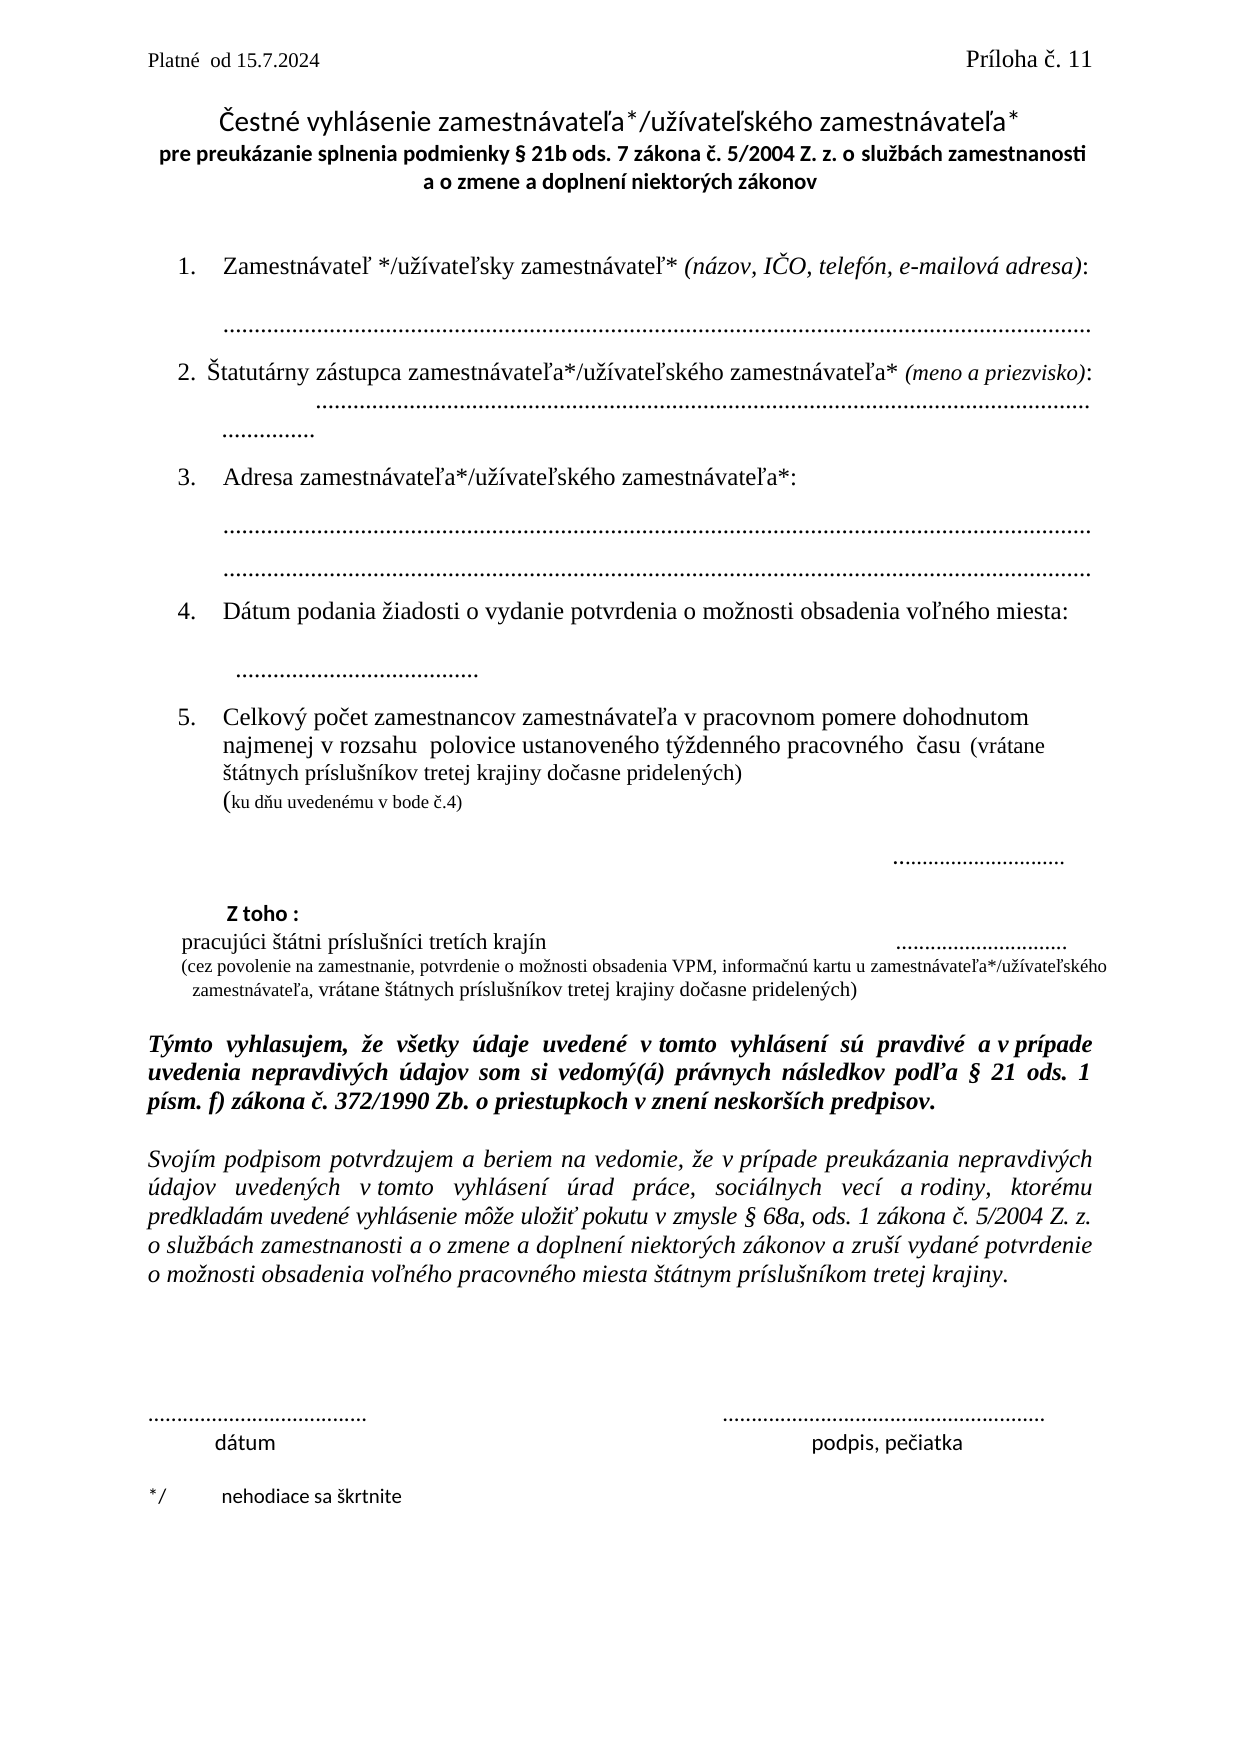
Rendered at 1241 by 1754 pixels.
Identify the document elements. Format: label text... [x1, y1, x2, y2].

text */ nehodiace sa škrtnite [148, 1484, 1093, 1509]
text ........................................................................................................................................... [221, 385, 1093, 443]
text dátum podpis, pečiatka [148, 1428, 1093, 1456]
text ....................................... [185, 654, 1093, 682]
list Štatutárny zástupca zamestnávateľa*/užívateľského zamestnávateľa* (meno a priezvisko): [177, 357, 1093, 385]
text Svojím podpisom potvrdzujem a beriem na vedomie, že v prípade preukázania nepravdivých údajov uvedených v tomto vyhlásení úrad práce, sociálnych vecí a rodiny, ktorému predkladám uvedené vyhlásenie môže uložiť pokutu v zmysle § 68a, ods. 1 zákona č. 5/2004 Z. z. o službách zamestnanosti a o zmene a doplnení niektorých zákonov a zruší vydané potvrdenie o možnosti obsadenia voľného pracovného miesta štátnym príslušníkom tretej krajiny. [148, 1144, 1093, 1287]
text (cez povolenie na zamestnanie, potvrdenie o možnosti obsadenia VPM, informačnú kartu u zamestnávateľa*/užívateľského zamestnávateľa, vrátane štátnych príslušníkov tretej krajiny dočasne pridelených) [118, 955, 1137, 1001]
list (ku dňu uvedenému v bode č.4) [223, 785, 1093, 814]
list ........................................................................................................................................... [223, 309, 1093, 337]
list ...................................................................................................................................................................................................................................................................................... [223, 510, 1093, 582]
text ...................................... ........................................................ [148, 1399, 1093, 1428]
text Z toho : [148, 899, 1093, 927]
list Zamestnávateľ */užívateľsky zamestnávateľ* (názov, IČO, telefón, e-mailová adresa): [177, 251, 1093, 280]
list Dátum podania žiadosti o vydanie potvrdenia o možnosti obsadenia voľného miesta: [177, 596, 1093, 625]
text Týmto vyhlasujem, že všetky údaje uvedené v tomto vyhlásení sú pravdivé a v prípade uvedenia nepravdivých údajov som si vedomý(á) právnych následkov podľa § 21 ods. 1 písm. f) zákona č. 372/1990 Zb. o priestupkoch v znení neskorších predpisov. [148, 1029, 1093, 1115]
list .............................. [886, 841, 1093, 871]
text pracujúci štátni príslušníci tretích krajín .............................. [118, 927, 1093, 955]
text Čestné vyhlásenie zamestnávateľa*/užívateľského zamestnávateľa* [148, 103, 1093, 139]
list Adresa zamestnávateľa*/užívateľského zamestnávateľa*: [177, 462, 1093, 491]
list Celkový počet zamestnancov zamestnávateľa v pracovnom pomere dohodnutom najmenej v rozsahu polovice ustanoveného týždenného pracovného času (vrátane štátnych príslušníkov tretej krajiny dočasne pridelených) [177, 702, 1093, 785]
text pre preukázanie splnenia podmienky § 21b ods. 7 zákona č. 5/2004 Z. z. o službách zamestnanosti a o zmene a doplnení niektorých zákonov [148, 139, 1093, 195]
